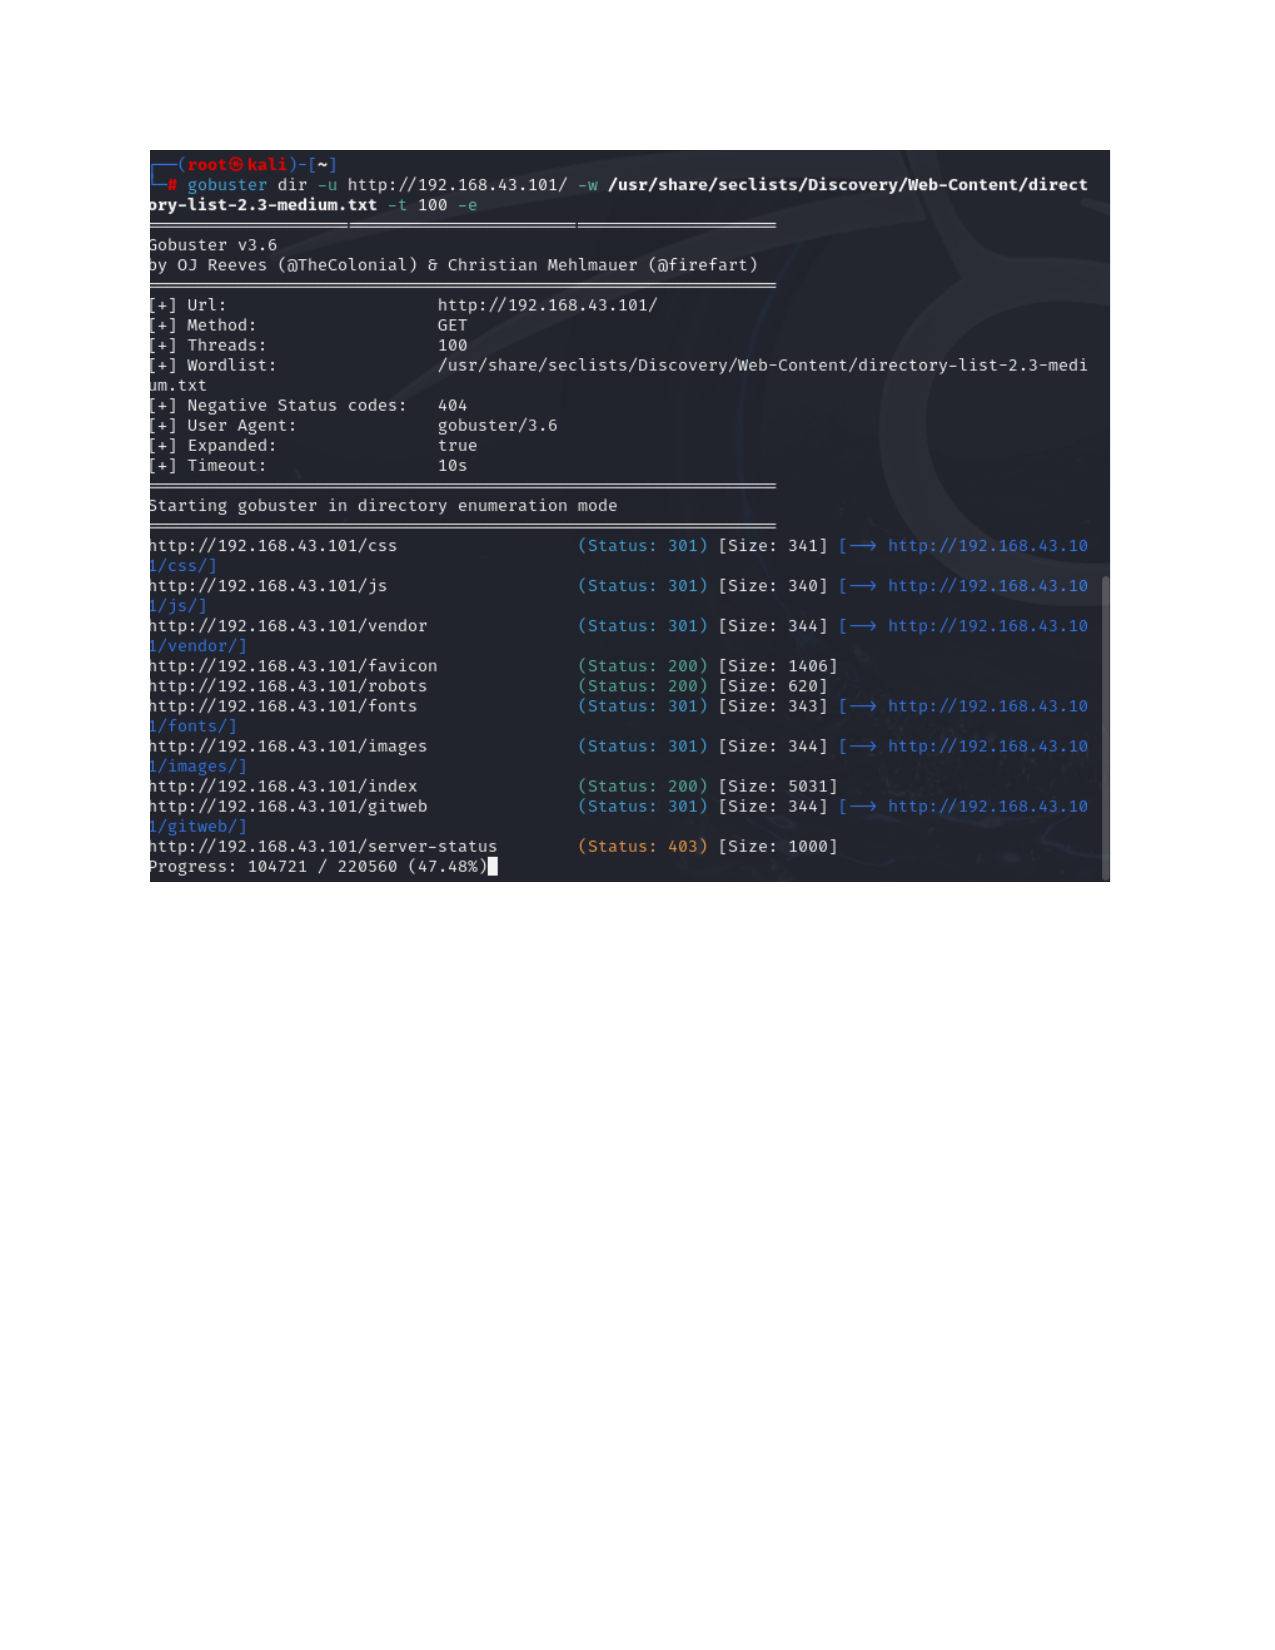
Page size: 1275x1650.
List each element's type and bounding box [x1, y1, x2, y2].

picture [150, 150, 1110, 882]
